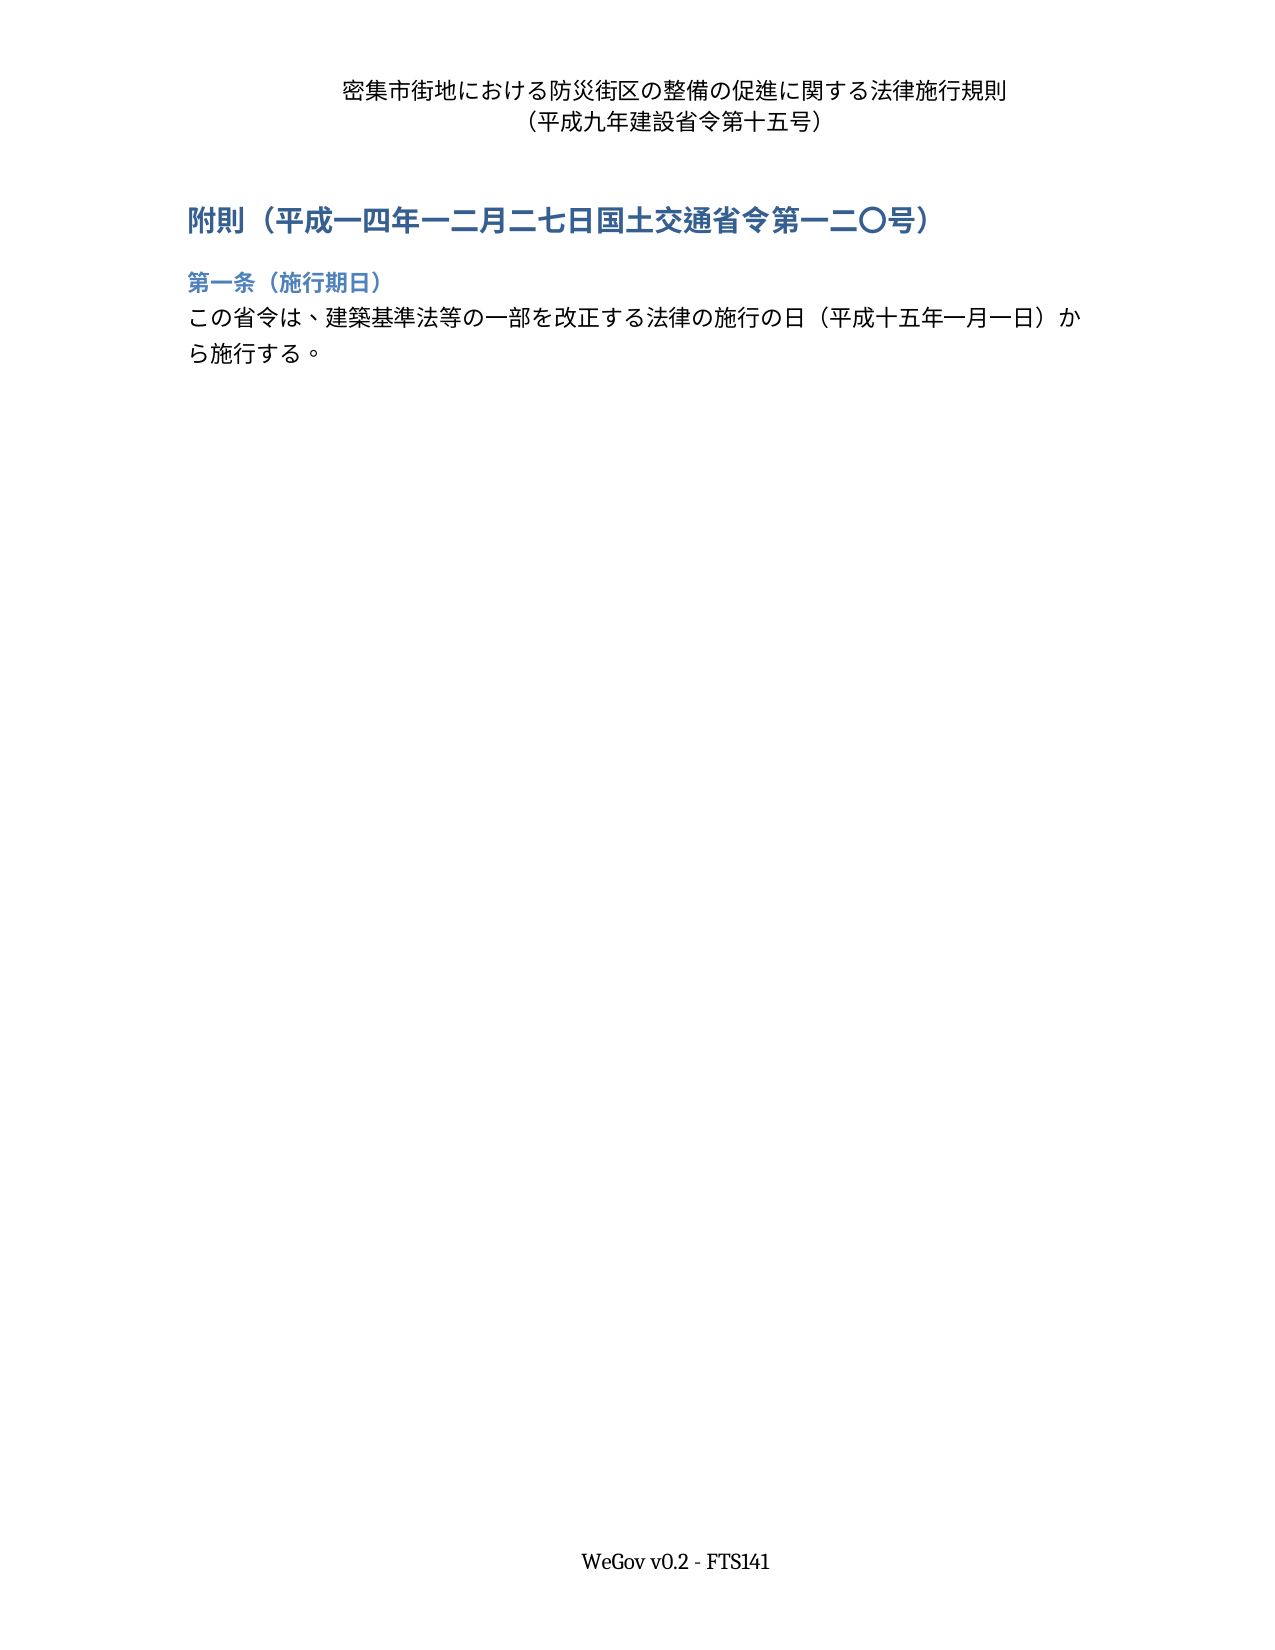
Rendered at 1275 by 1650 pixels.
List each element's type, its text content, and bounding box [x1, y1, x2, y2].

text この省令は、建築基準法等の一部を改正する法律の施行の日（平成十五年一月一日）から施行する。 [187, 302, 1087, 369]
subtitle 附則（平成一四年一二月二七日国土交通省令第一二〇号） [187, 200, 1087, 240]
subtitle 第一条（施行期日） [187, 266, 1087, 298]
